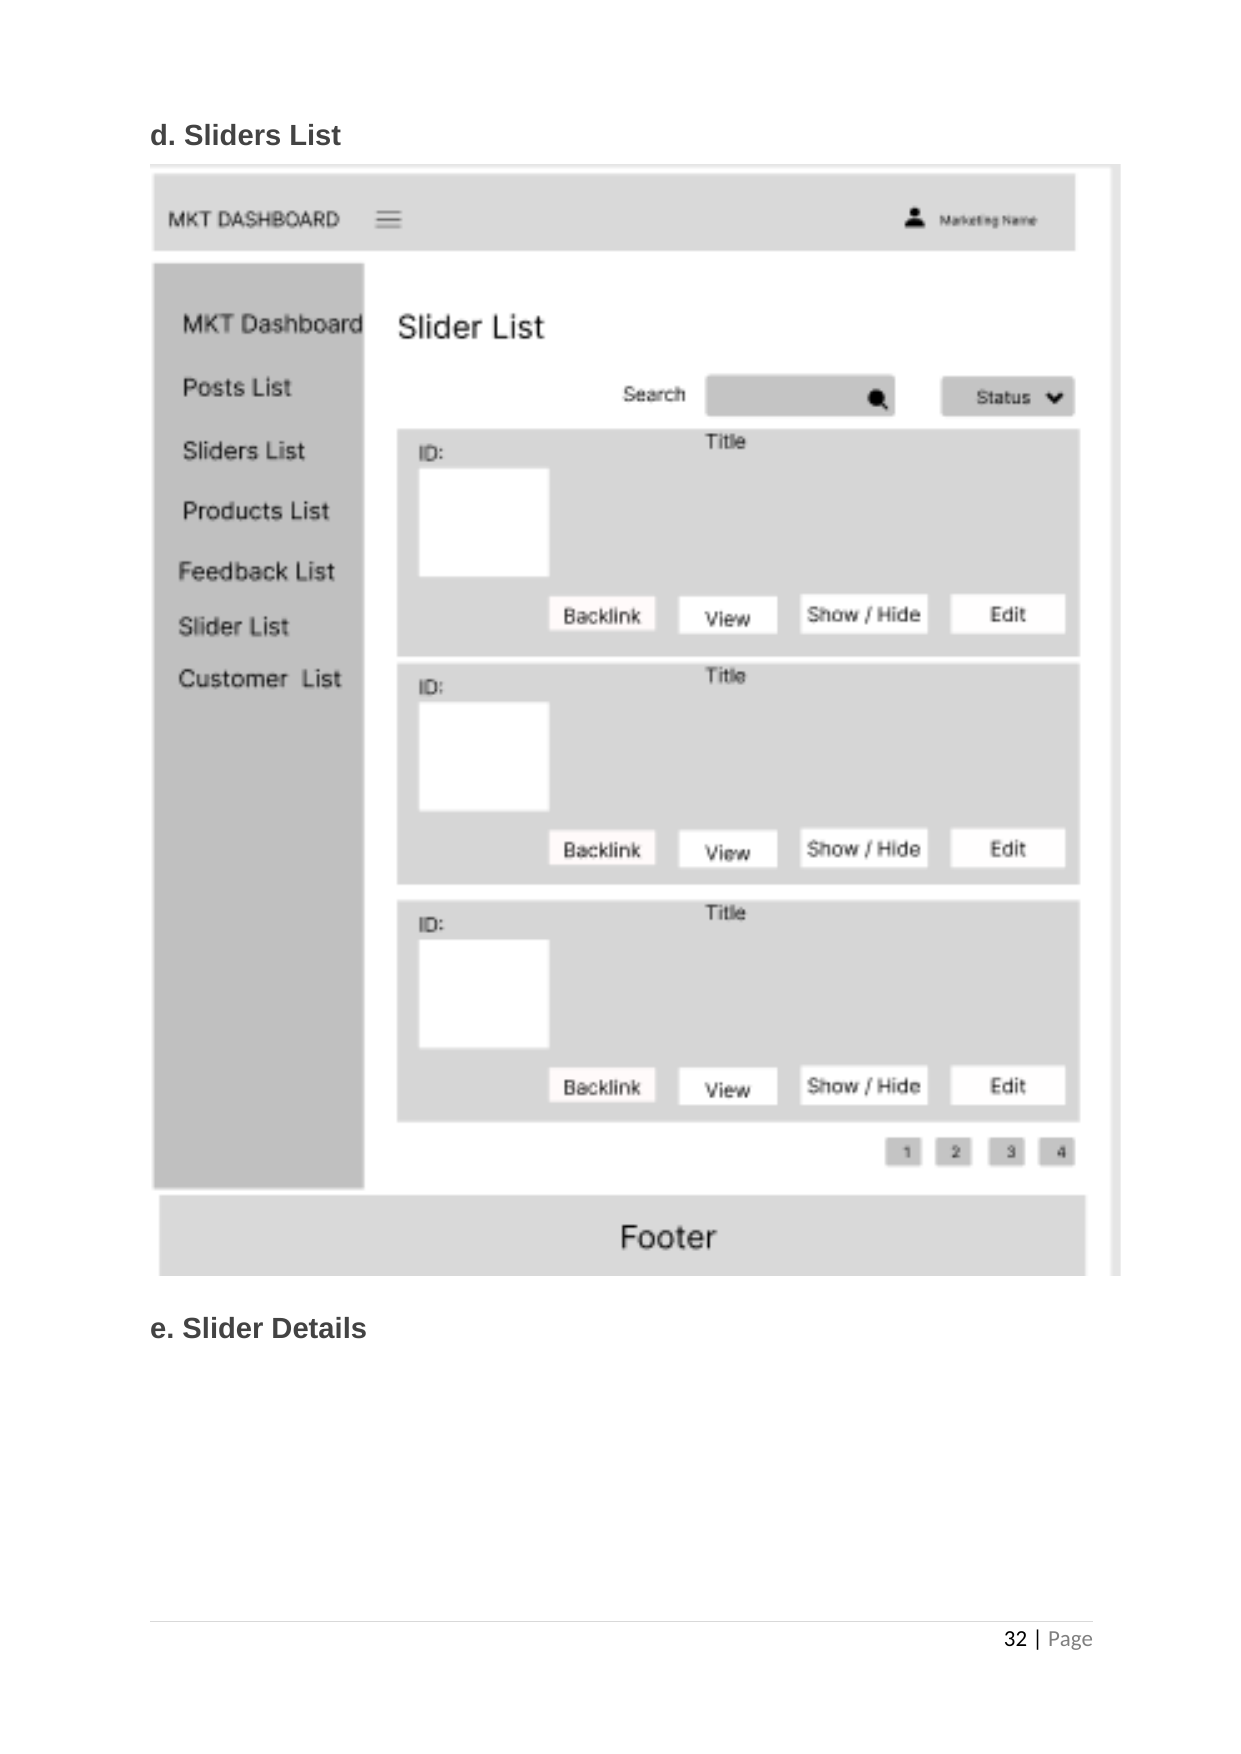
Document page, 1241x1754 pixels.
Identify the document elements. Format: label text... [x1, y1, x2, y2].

picture [150, 164, 1121, 1276]
subtitle e. Slider Details [150, 1311, 1093, 1345]
subtitle d. Sliders List [150, 118, 1093, 151]
